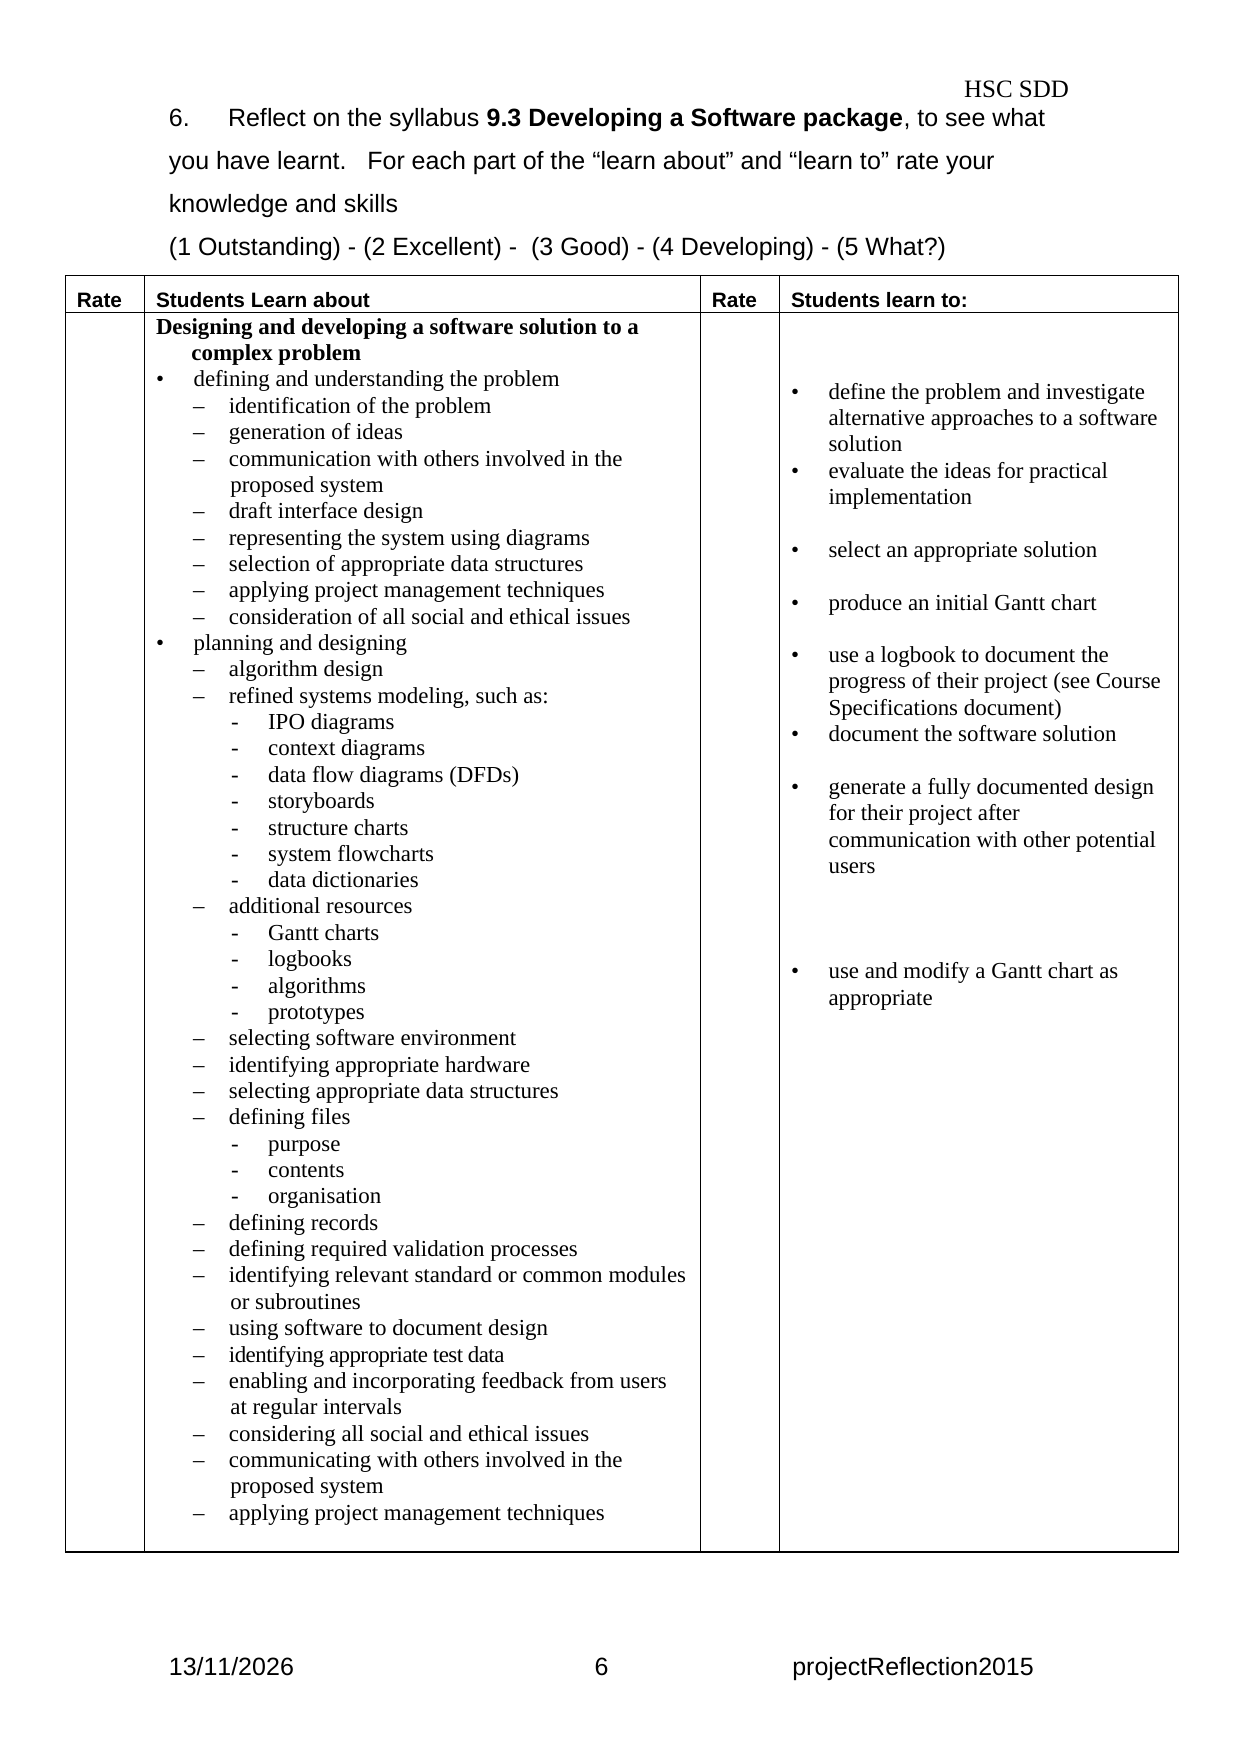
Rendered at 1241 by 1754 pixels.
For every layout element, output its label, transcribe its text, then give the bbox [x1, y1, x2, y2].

list Reflect on the syllabus 9.3 Developing a Software package, to see what you have learnt. For each part of the “learn about” and “learn to” rate your knowledge and skills (1 Outstanding) - (2 Excellent) - (3 Good) - (4 Developing) - (5 What?) [169, 102, 1069, 261]
table_header Rate [66, 276, 144, 312]
table_cell [66, 313, 144, 1551]
table_header Students Learn about [145, 276, 700, 312]
table_cell [701, 313, 779, 1551]
table_header Students learn to: [780, 276, 1178, 312]
table_header Rate [701, 276, 779, 312]
table_cell define the problem and investigate alternative approaches to a software solution evaluate the ideas for practical implementation select an appropriate solution produce an initial Gantt chart use a logbook to document the progress of their project (see Course Specifications document) document the software solution generate a fully documented design for their project after communication with other potential users use and modify a Gantt chart as appropriate [780, 313, 1178, 1551]
table_cell Designing and developing a software solution to a complex problem defining and understanding the problem identification of the problem generation of ideas communication with others involved in the proposed system draft interface design representing the system using diagrams selection of appropriate data structures applying project management techniques consideration of all social and ethical issues planning and designing algorithm design refined systems modeling, such as: IPO diagrams context diagrams data flow diagrams (DFDs) storyboards structure charts system flowcharts data dictionaries additional resources Gantt charts logbooks algorithms prototypes selecting software environment identifying appropriate hardware selecting appropriate data structures defining files purpose contents organisation defining records defining required validation processes identifying relevant standard or common modules or subroutines using software to document design identifying appropriate test data enabling and incorporating feedback from users at regular intervals considering all social and ethical issues communicating with others involved in the proposed system applying project management techniques [145, 313, 700, 1551]
